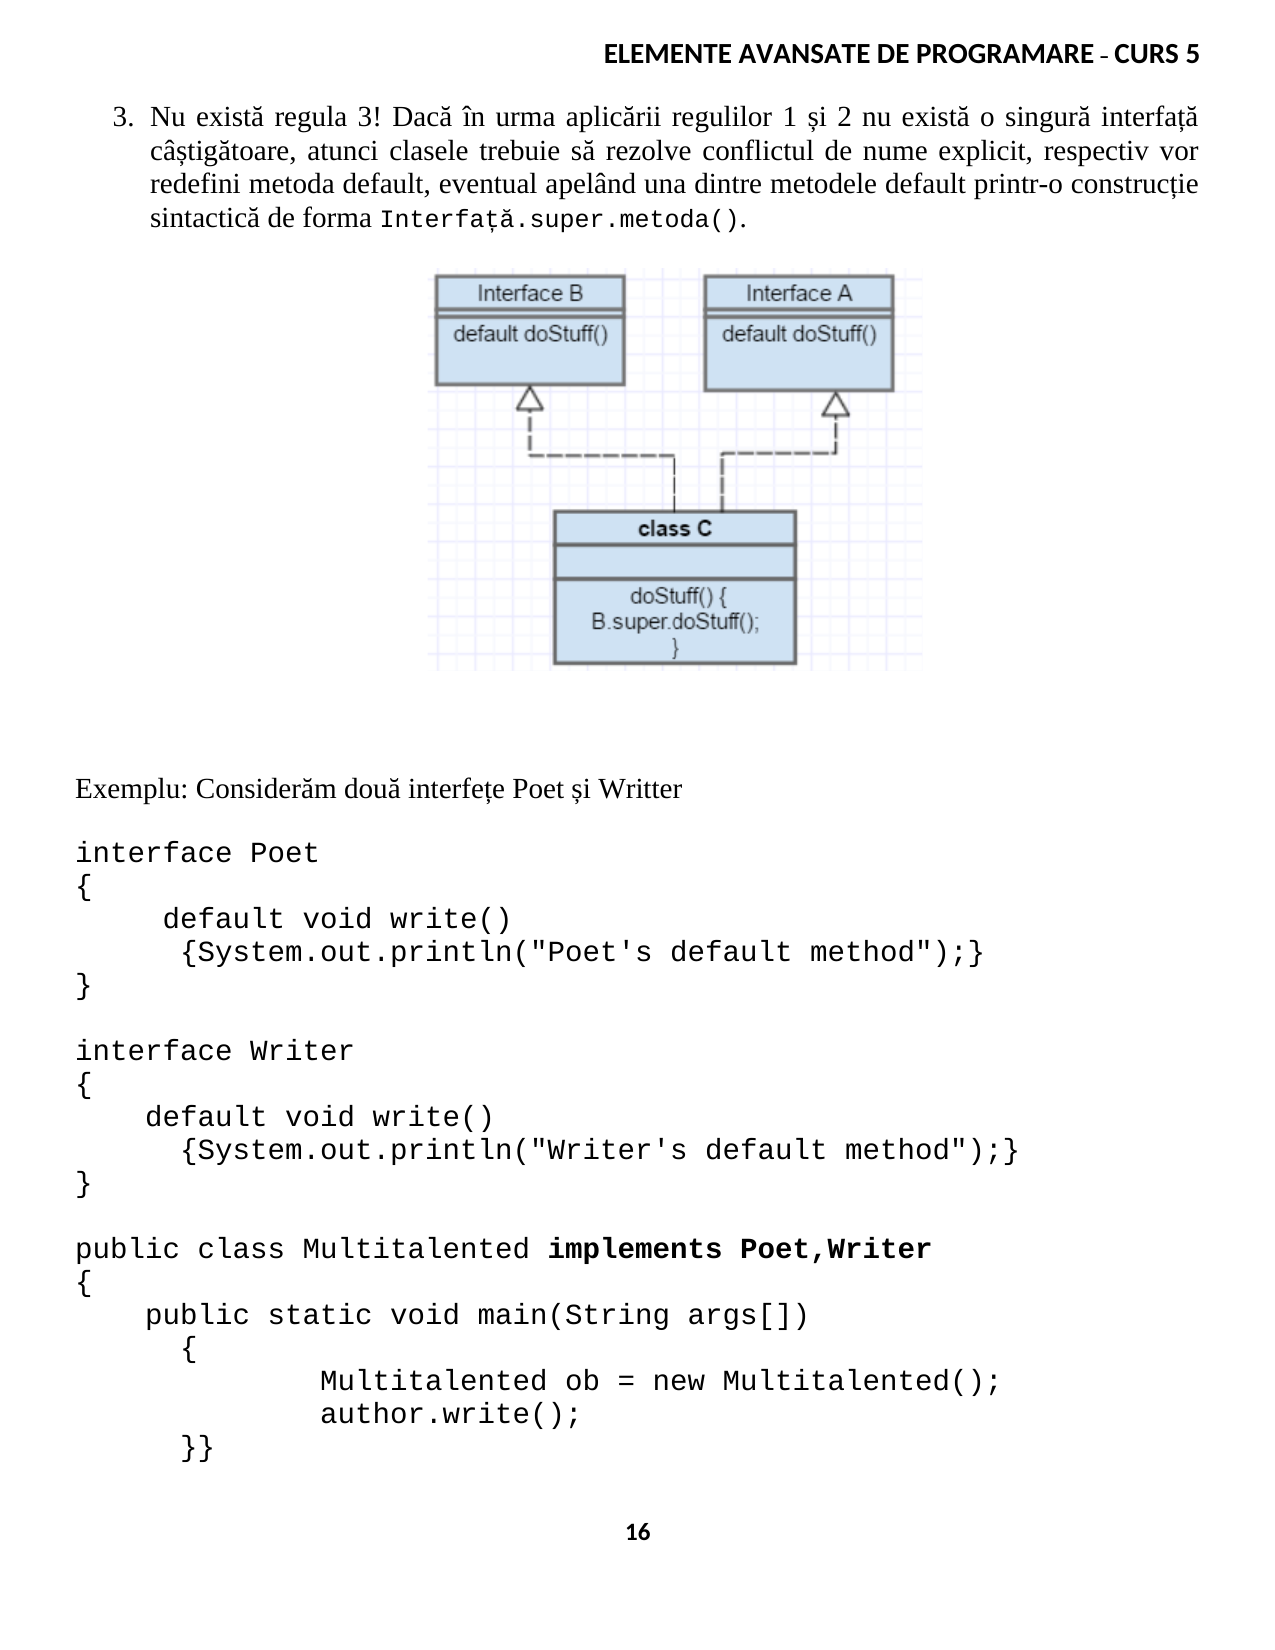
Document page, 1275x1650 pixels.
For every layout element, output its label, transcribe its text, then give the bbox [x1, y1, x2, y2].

text public static void main(String args[]) [75, 1300, 1200, 1333]
text interface Writer [75, 1036, 1200, 1069]
text author.write(); [75, 1399, 1200, 1432]
text } [75, 970, 1200, 1003]
text { [75, 1069, 1200, 1102]
text public class Multitalented implements Poet,Writer [75, 1234, 1200, 1267]
text } [75, 1168, 1200, 1201]
text { [75, 1267, 1200, 1300]
text default void write() [75, 1102, 1200, 1135]
text { [75, 1333, 1200, 1366]
text { [75, 871, 1200, 904]
picture [427, 268, 923, 671]
text interface Poet [75, 838, 1200, 871]
text Exemplu: Considerăm două interfețe Poet și Writter [75, 771, 1200, 804]
list Nu există regula 3! Dacă în urma aplicării regulilor 1 și 2 nu există o singură interfață câștigătoare, atunci clasele trebuie să rezolve conflictul de nume explicit, respectiv vor redefini metoda default, eventual apelând una dintre metodele default printr-o construcție sintactică de forma Interfață.super.metoda(). [112, 99, 1200, 234]
text {System.out.println("Poet's default method");} [75, 937, 1200, 970]
text default void write() [75, 904, 1200, 937]
text {System.out.println("Writer's default method");} [75, 1135, 1200, 1168]
text Multitalented ob = new Multitalented(); [75, 1366, 1200, 1399]
text }} [75, 1432, 1200, 1466]
